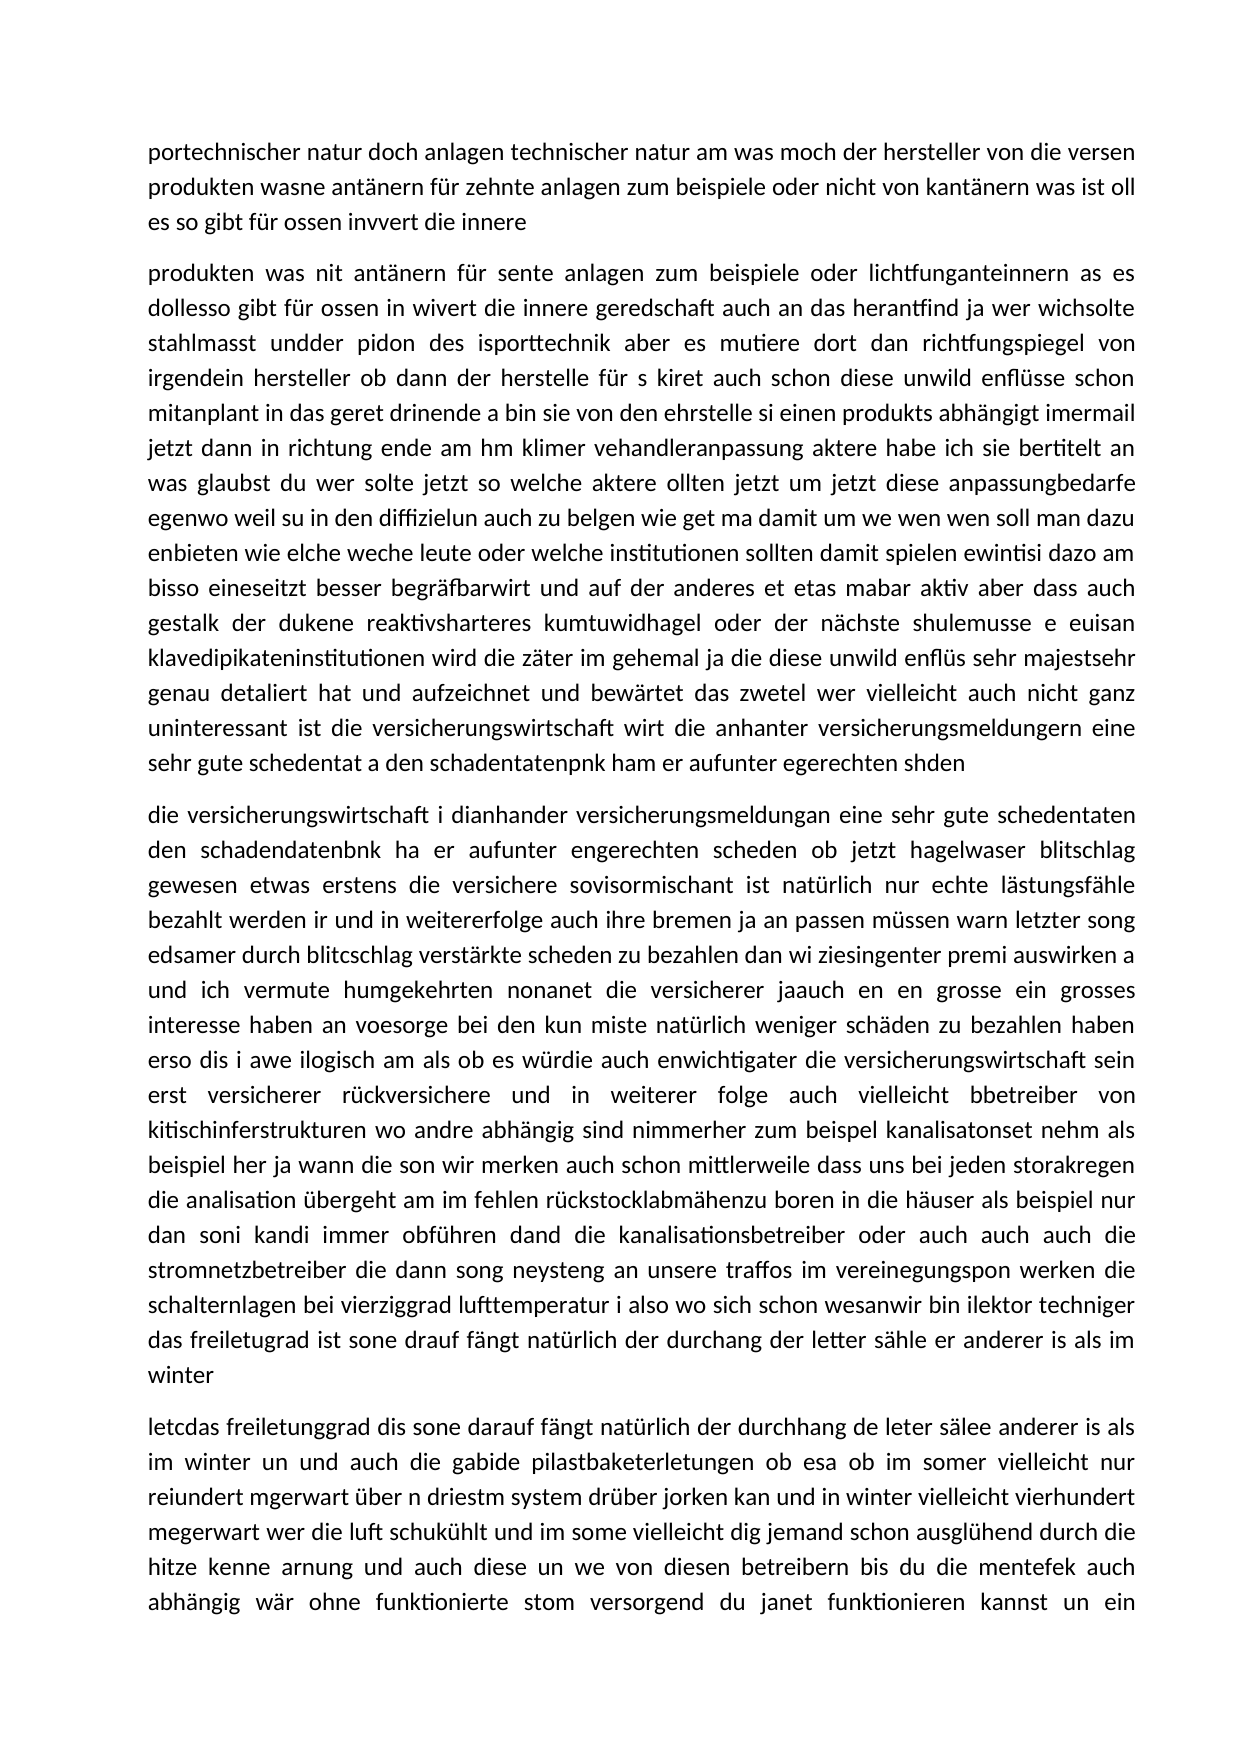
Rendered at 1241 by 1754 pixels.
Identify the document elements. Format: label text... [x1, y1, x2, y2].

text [148, 136, 1137, 236]
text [148, 1411, 1137, 1616]
text die versicherungswirtschaft i dianhander versicherungsmeldungan eine sehr gute schedentaten den schadendatenbnk ha er aufunter engerechten scheden ob jetzt hagelwaser blitschlag gewesen etwas erstens die versichere sovisormischant ist natürlich nur echte lästungsfähle bezahlt werden ir und in weitererfolge auch ihre bremen ja an passen müssen warn letzter song edsamer durch blitcschlag verstärkte scheden zu bezahlen dan wi ziesingenter premi auswirken a und ich vermute humgekehrten nonanet die versicherer jaauch en en grosse ein grosses interesse haben an voesorge bei den kun miste natürlich weniger schäden zu bezahlen haben erso dis i awe ilogisch am als ob es würdie auch enwichtigater die versicherungswirtschaft sein erst versicherer rückversichere und in weiterer folge auch vielleicht bbetreiber von kitischinferstrukturen wo andre abhängig sind nimmerher zum beispel kanalisatonset nehm als beispiel her ja wann die son wir merken auch schon mittlerweile dass uns bei jeden storakregen die analisation übergeht am im fehlen rückstocklabmähenzu boren in die häuser als beispiel nur dan soni kandi immer obführen dand die kanalisationsbetreiber oder auch auch auch die stromnetzbetreiber die dann song neysteng an unsere traffos im vereinegungspon werken die schalternlagen bei vierziggrad lufttemperatur i also wo sich schon wesanwir bin ilektor techniger das freiletugrad ist sone drauf fängt natürlich der durchang der letter sähle er anderer is als im winter [148, 799, 1137, 1390]
text produkten was nit antänern für sente anlagen zum beispiele oder lichtfunganteinnern as es dollesso gibt für ossen in wivert die innere geredschaft auch an das herantfind ja wer wichsolte stahlmasst undder pidon des isporttechnik aber es mutiere dort dan richtfungspiegel von irgendein hersteller ob dann der herstelle für s kiret auch schon diese unwild enflüsse schon mitanplant in das geret drinende a bin sie von den ehrstelle si einen produkts abhängigt imermail jetzt dann in richtung ende am hm klimer vehandleranpassung aktere habe ich sie bertitelt an was glaubst du wer solte jetzt so welche aktere ollten jetzt um jetzt diese anpassungbedarfe egenwo weil su in den diffizielun auch zu belgen wie get ma damit um we wen wen soll man dazu enbieten wie elche weche leute oder welche institutionen sollten damit spielen ewintisi dazo am bisso eineseitzt besser begräfbarwirt und auf der anderes et etas mabar aktiv aber dass auch gestalk der dukene reaktivsharteres kumtuwidhagel oder der nächste shulemusse e euisan klavedipikateninstitutionen wird die zäter im gehemal ja die diese unwild enflüs sehr majestsehr genau detaliert hat und aufzeichnet und bewärtet das zwetel wer vielleicht auch nicht ganz uninteressant ist die versicherungswirtschaft wirt die anhanter versicherungsmeldungern eine sehr gute schedentat a den schadentatenpnk ham er aufunter egerechten shden [148, 257, 1137, 778]
